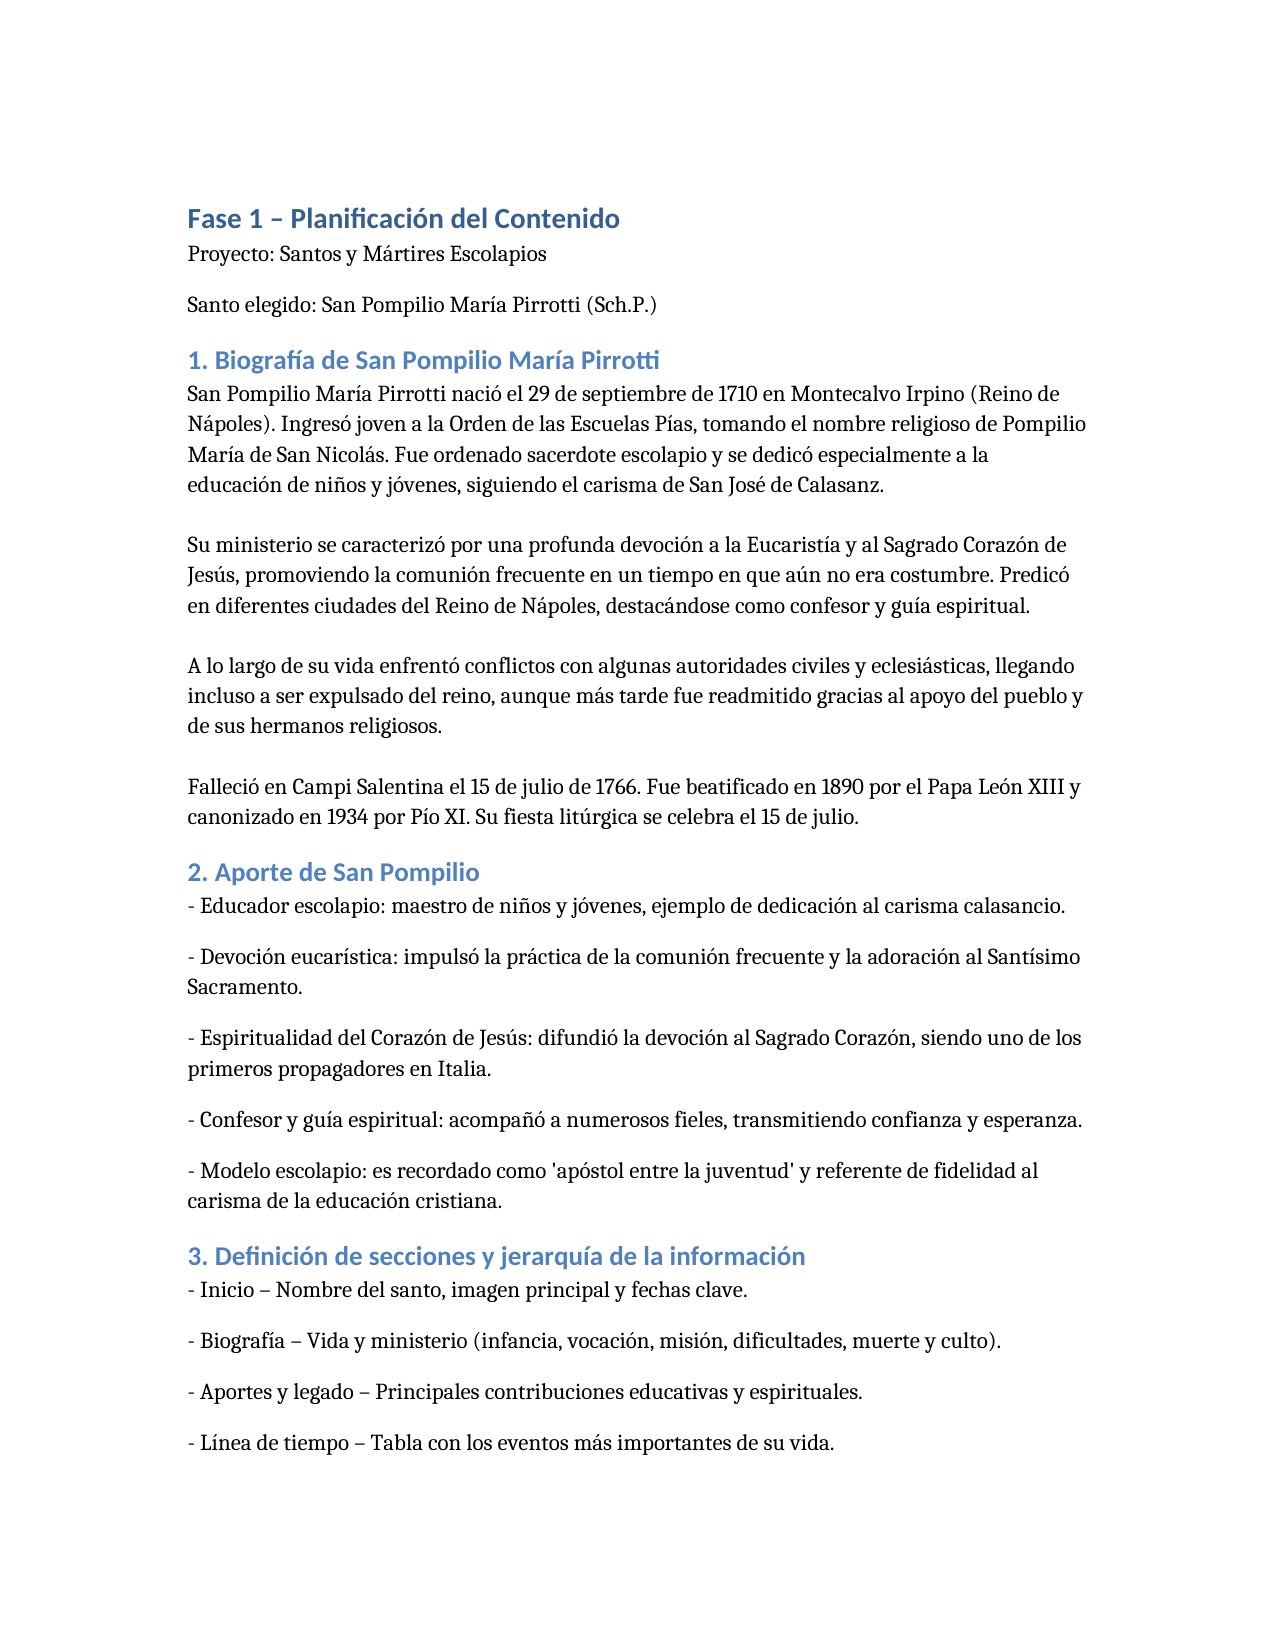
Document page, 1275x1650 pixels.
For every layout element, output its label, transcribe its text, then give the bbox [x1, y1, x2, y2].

text - Inicio – Nombre del santo, imagen principal y fechas clave. [187, 1277, 1087, 1303]
text - Espiritualidad del Corazón de Jesús: difundió la devoción al Sagrado Corazón, siendo uno de los primeros propagadores en Italia. [187, 1025, 1087, 1082]
text San Pompilio María Pirrotti nació el 29 de septiembre de 1710 en Montecalvo Irpino (Reino de Nápoles). Ingresó joven a la Orden de las Escuelas Pías, tomando el nombre religioso de Pompilio María de San Nicolás. Fue ordenado sacerdote escolapio y se dedicó especialmente a la educación de niños y jóvenes, siguiendo el carisma de San José de Calasanz. Su ministerio se caracterizó por una profunda devoción a la Eucaristía y al Sagrado Corazón de Jesús, promoviendo la comunión frecuente en un tiempo en que aún no era costumbre. Predicó en diferentes ciudades del Reino de Nápoles, destacándose como confesor y guía espiritual. A lo largo de su vida enfrentó conflictos con algunas autoridades civiles y eclesiásticas, llegando incluso a ser expulsado del reino, aunque más tarde fue readmitido gracias al apoyo del pueblo y de sus hermanos religiosos. Falleció en Campi Salentina el 15 de julio de 1766. Fue beatificado en 1890 por el Papa León XIII y canonizado en 1934 por Pío XI. Su fiesta litúrgica se celebra el 15 de julio. [187, 381, 1087, 830]
text - Modelo escolapio: es recordado como 'apóstol entre la juventud' y referente de fidelidad al carisma de la educación cristiana. [187, 1157, 1087, 1214]
subtitle Fase 1 – Planificación del Contenido [187, 200, 1087, 236]
text Proyecto: Santos y Mártires Escolapios [187, 241, 1087, 267]
text - Confesor y guía espiritual: acompañó a numerosos fieles, transmitiendo confianza y esperanza. [187, 1106, 1087, 1133]
subtitle 1. Biografía de San Pompilio María Pirrotti [187, 343, 1087, 376]
text Santo elegido: San Pompilio María Pirrotti (Sch.P.) [187, 292, 1087, 318]
text - Biografía – Vida y ministerio (infancia, vocación, misión, dificultades, muerte y culto). [187, 1328, 1087, 1354]
subtitle 3. Definición de secciones y jerarquía de la información [187, 1239, 1087, 1272]
text - Devoción eucarística: impulsó la práctica de la comunión frecuente y la adoración al Santísimo Sacramento. [187, 944, 1087, 1000]
subtitle 2. Aporte de San Pompilio [187, 855, 1087, 888]
text - Educador escolapio: maestro de niños y jóvenes, ejemplo de dedicación al carisma calasancio. [187, 893, 1087, 919]
text - Aportes y legado – Principales contribuciones educativas y espirituales. [187, 1379, 1087, 1405]
text - Línea de tiempo – Tabla con los eventos más importantes de su vida. [187, 1430, 1087, 1456]
